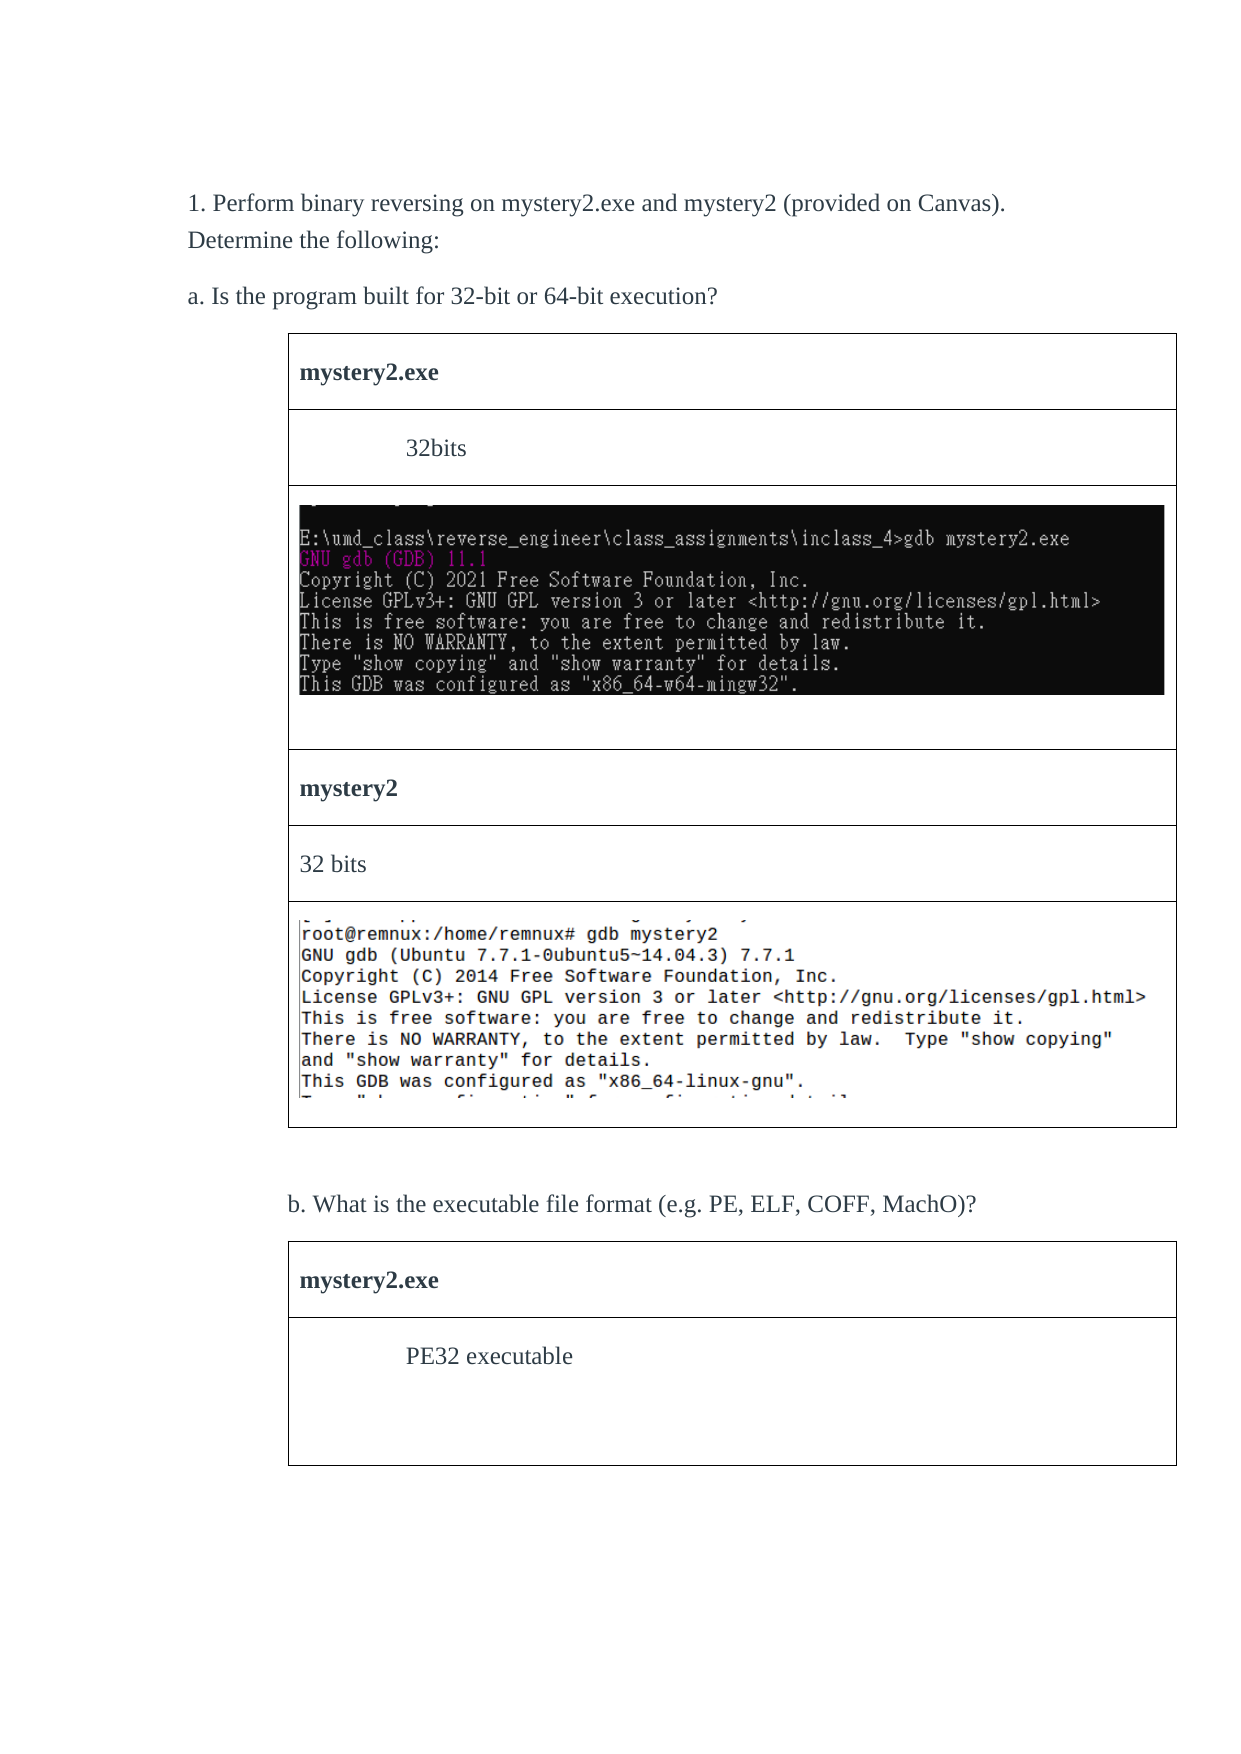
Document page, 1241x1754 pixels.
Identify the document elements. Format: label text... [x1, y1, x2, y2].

table_cell 32 bits [289, 826, 1176, 901]
table_header mystery2.exe [289, 1242, 1176, 1317]
table_cell PE32 executable [289, 1318, 1176, 1465]
picture [299, 505, 1165, 695]
table_cell [289, 902, 1176, 1127]
table_cell 32bits [289, 410, 1176, 485]
text 1. Perform binary reversing on mystery2.exe and mystery2 (provided on Canvas). Determine the following: [187, 183, 1053, 258]
table_header mystery2.exe [289, 334, 1176, 409]
text b. What is the executable file format (e.g. PE, ELF, COFF, MachO)? [287, 1147, 1053, 1222]
text a. Is the program built for 32-bit or 64-bit execution? [187, 277, 1053, 314]
table_cell mystery2 [289, 750, 1176, 825]
table_cell [289, 486, 1176, 749]
picture [299, 920, 1165, 1098]
